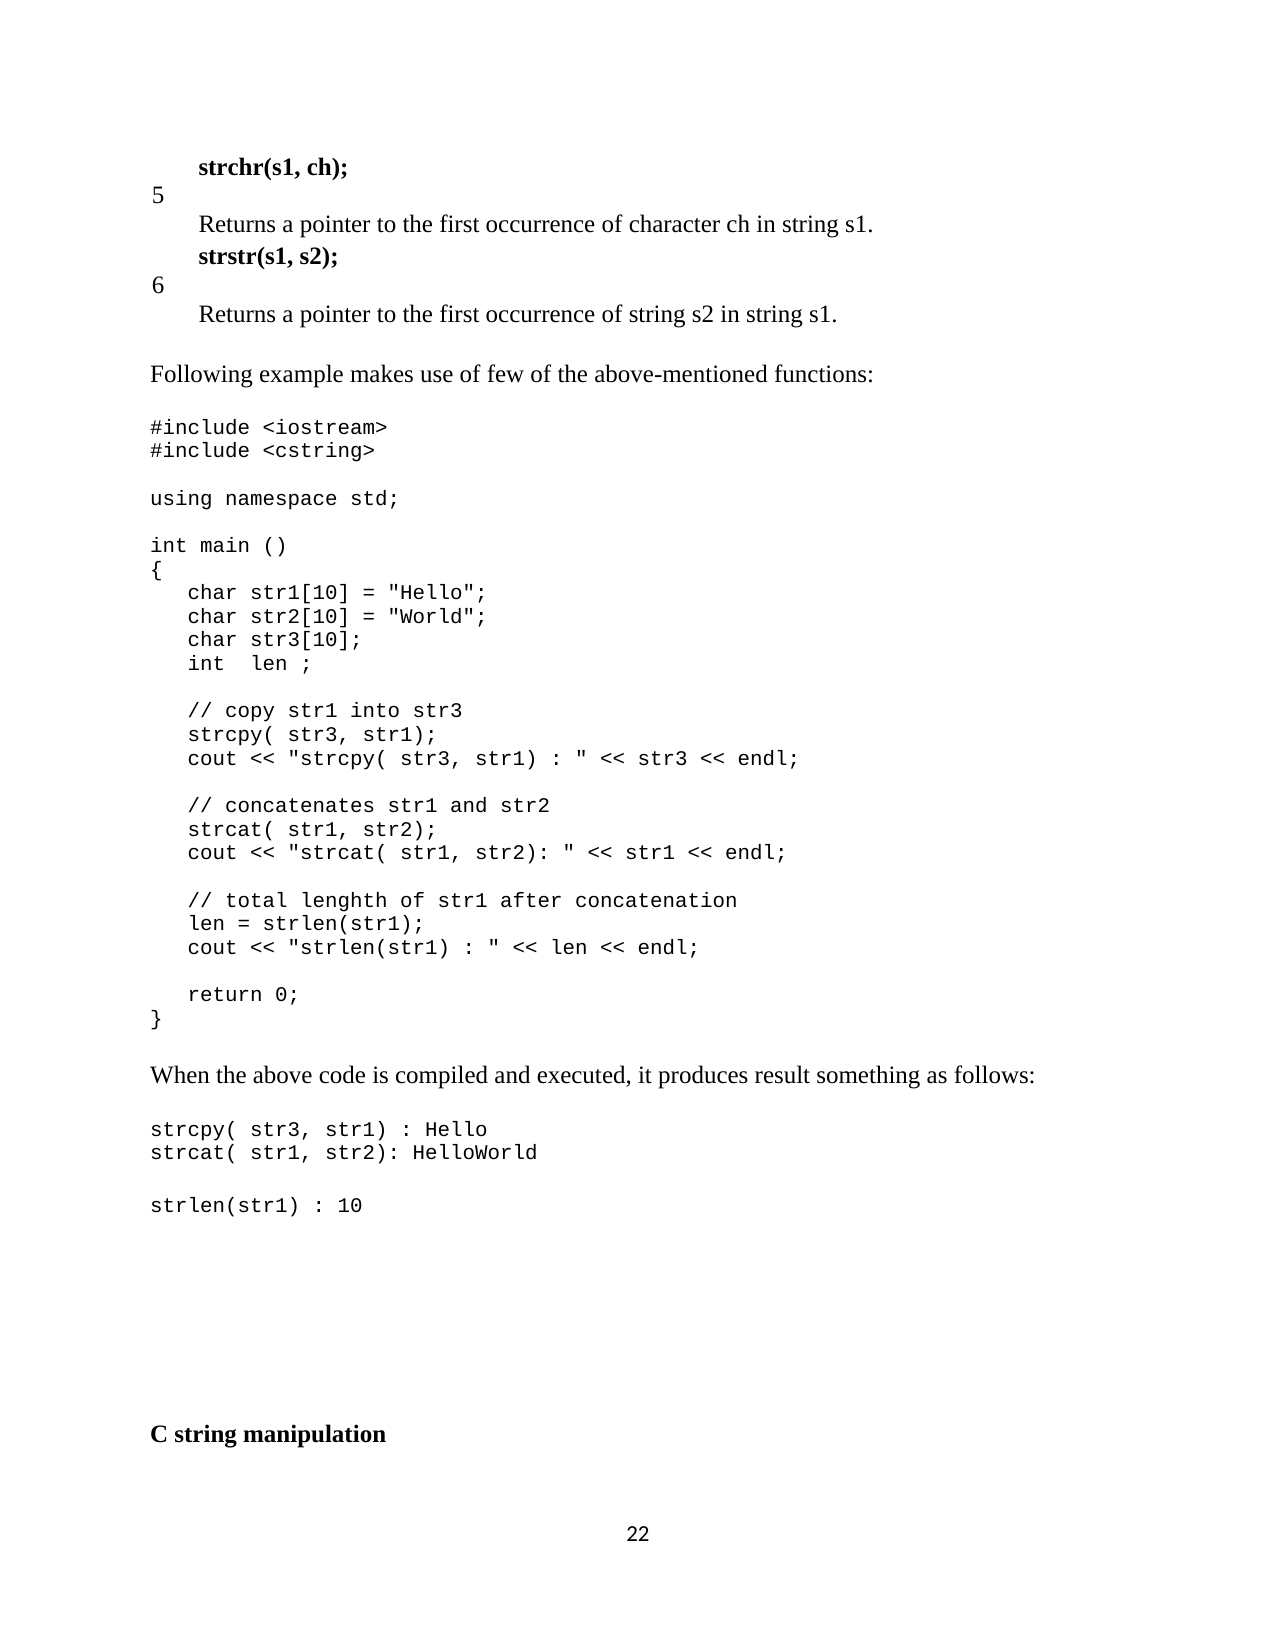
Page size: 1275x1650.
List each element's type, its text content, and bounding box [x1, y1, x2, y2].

text return 0; [150, 984, 1125, 1008]
text int len ; [150, 653, 1125, 677]
text char str1[10] = "Hello"; [150, 582, 1125, 606]
text } [150, 1008, 1125, 1031]
table_cell 6 [150, 240, 197, 329]
text C string manipulation [150, 1419, 1125, 1448]
text #include <iostream> [150, 417, 1125, 440]
text #include <cstring> [150, 440, 1125, 464]
text strcpy( str3, str1) : Hello [150, 1118, 1125, 1142]
text // copy str1 into str3 [150, 700, 1125, 724]
text cout << "strcat( str1, str2): " << str1 << endl; [150, 842, 1125, 866]
text strcat( str1, str2): HelloWorld [150, 1142, 1125, 1166]
text char str3[10]; [150, 629, 1125, 653]
text strcpy( str3, str1); [150, 724, 1125, 748]
text using namespace std; [150, 488, 1125, 511]
text { [150, 558, 1125, 582]
table_cell strstr(s1, s2); Returns a pointer to the first occurrence of string s2 in string s1. [197, 240, 1002, 329]
table_cell strchr(s1, ch); Returns a pointer to the first occurrence of character ch in string s1. [197, 150, 1002, 240]
text cout << "strcpy( str3, str1) : " << str3 << endl; [150, 748, 1125, 771]
table_cell 5 [150, 150, 197, 240]
text len = strlen(str1); [150, 913, 1125, 937]
text // concatenates str1 and str2 [150, 795, 1125, 819]
text // total lenghth of str1 after concatenation [150, 889, 1125, 913]
text When the above code is compiled and executed, it produces result something as follows: [150, 1061, 1125, 1089]
text strcat( str1, str2); [150, 819, 1125, 842]
text cout << "strlen(str1) : " << len << endl; [150, 937, 1125, 961]
text char str2[10] = "World"; [150, 606, 1125, 629]
text strlen(str1) : 10 [150, 1195, 1125, 1247]
text Following example makes use of few of the above-mentioned functions: [150, 359, 1125, 387]
text int main () [150, 535, 1125, 558]
